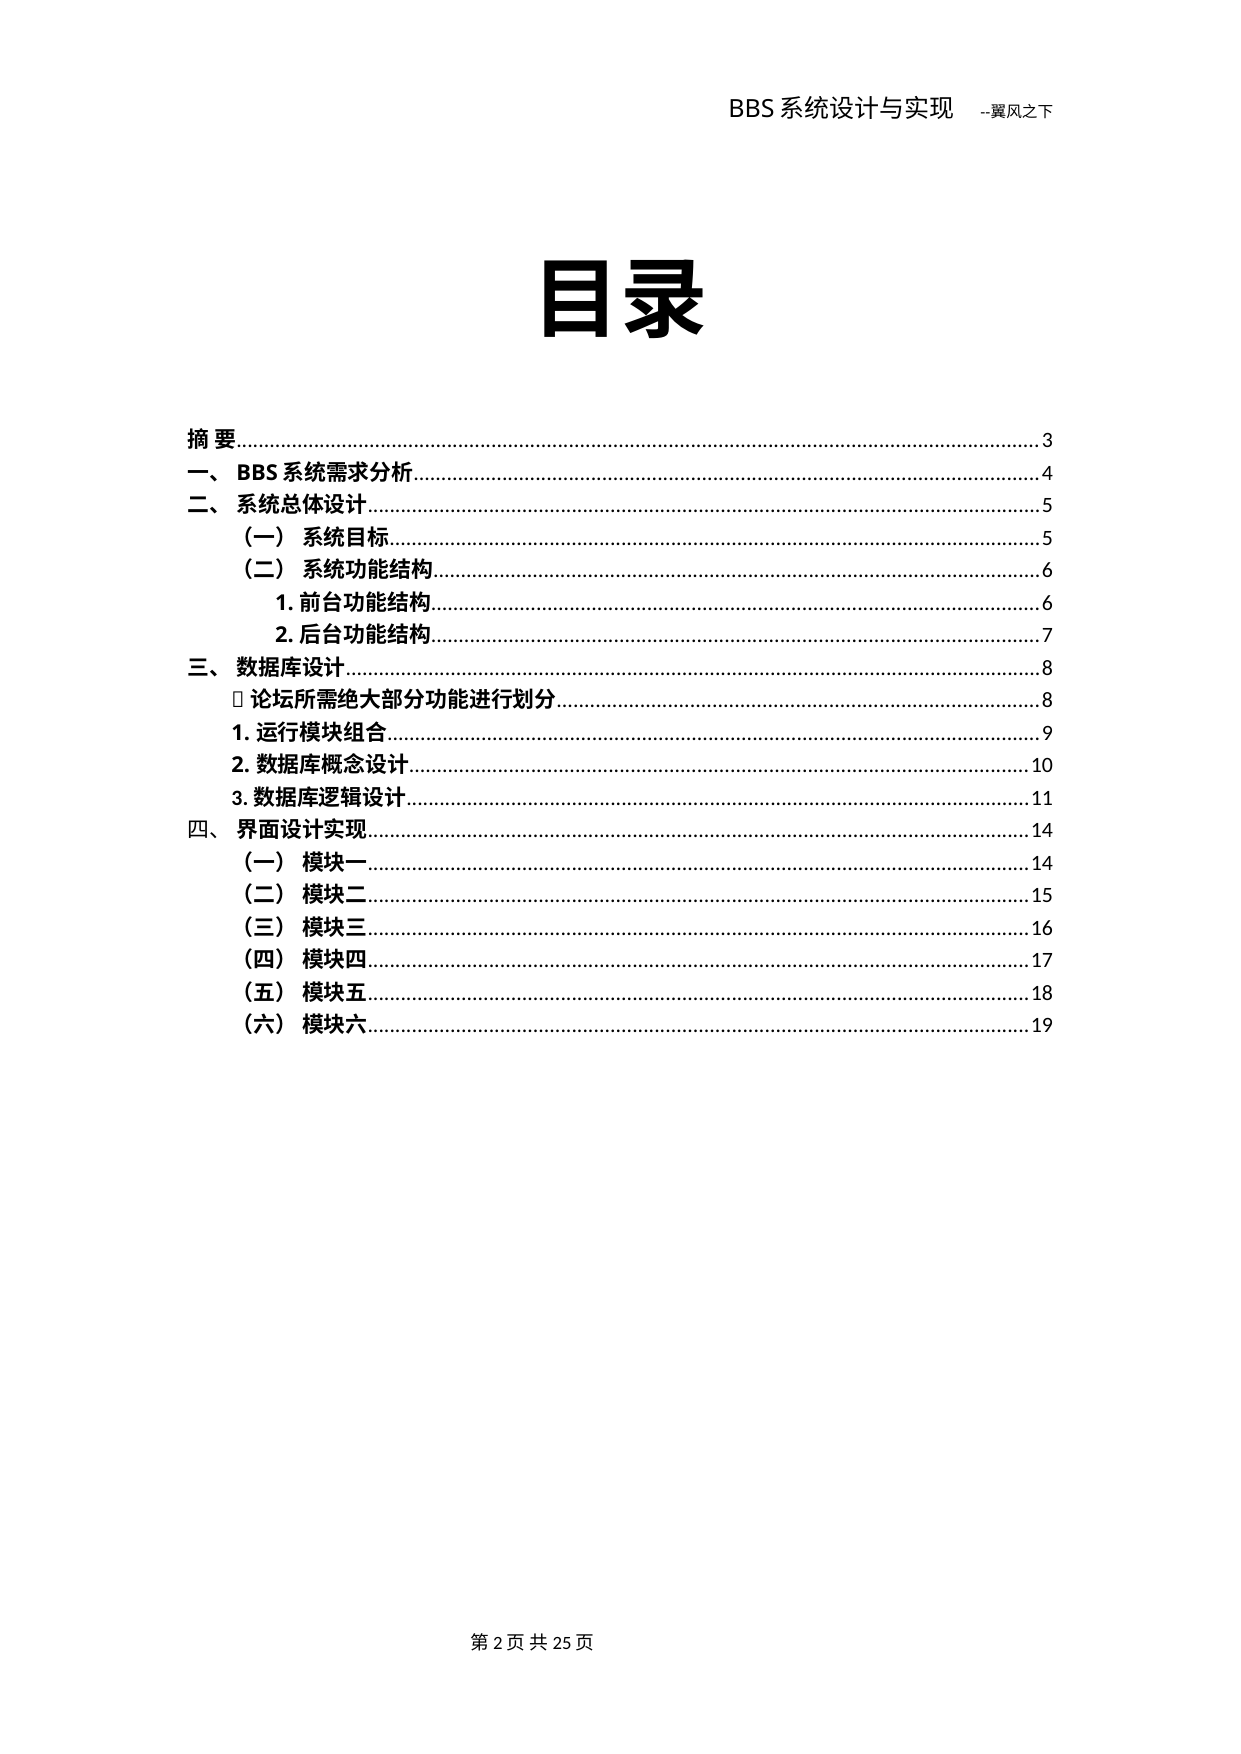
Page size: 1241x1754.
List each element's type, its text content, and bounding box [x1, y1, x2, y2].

text （二） 模块二 15 [231, 877, 1053, 909]
text 2. 后台功能结构 7 [275, 617, 1053, 649]
text 二、 系统总体设计 5 [187, 487, 1053, 519]
text （四） 模块四 17 [231, 942, 1053, 974]
text  论坛所需绝大部分功能进行划分 8 [231, 682, 1053, 714]
text （六） 模块六 19 [231, 1007, 1053, 1039]
text （一） 模块一 14 [231, 844, 1053, 877]
text 2. 数据库概念设计 10 [231, 747, 1053, 779]
text （二） 系统功能结构 6 [231, 552, 1053, 584]
text 3. 数据库逻辑设计 11 [231, 779, 1053, 812]
text （三） 模块三 16 [231, 909, 1053, 942]
text 目录 [187, 227, 1053, 357]
text （五） 模块五 18 [231, 974, 1053, 1007]
text 一、 BBS系统需求分析 4 [187, 454, 1053, 487]
text 1. 前台功能结构 6 [275, 584, 1053, 617]
text 摘 要 3 [187, 422, 1053, 454]
text 1. 运行模块组合 9 [231, 714, 1053, 747]
text 三、 数据库设计 8 [187, 649, 1053, 682]
text （一） 系统目标 5 [231, 519, 1053, 552]
text 四、 界面设计实现 14 [187, 812, 1053, 844]
